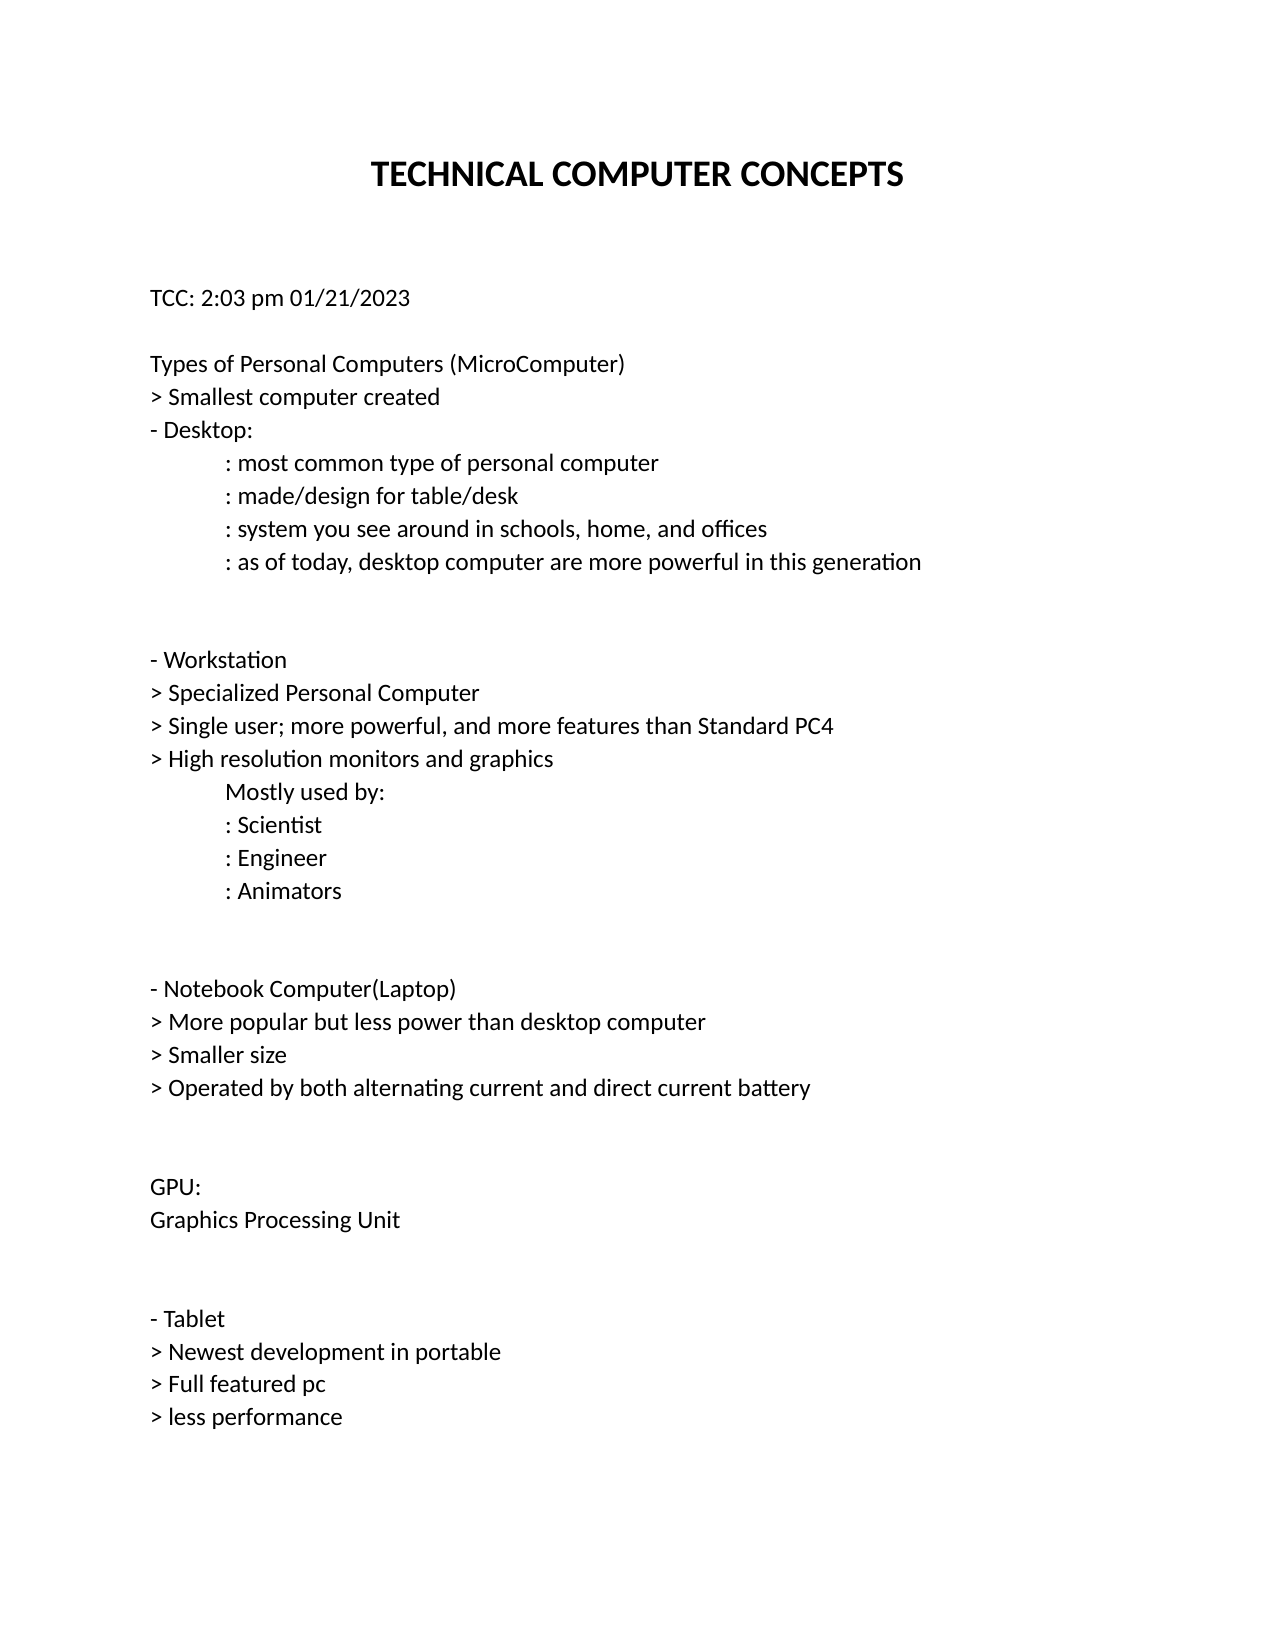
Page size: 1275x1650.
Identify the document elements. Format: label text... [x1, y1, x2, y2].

text : Scientist [150, 809, 1125, 839]
text - Tablet [150, 1303, 1125, 1333]
text > Single user; more powerful, and more features than Standard PC4 [150, 710, 1125, 741]
text Types of Personal Computers (MicroComputer) [150, 348, 1125, 379]
text Graphics Processing Unit [150, 1204, 1125, 1234]
text > Newest development in portable [150, 1336, 1125, 1366]
text : as of today, desktop computer are more powerful in this generation [150, 546, 1125, 576]
text : Animators [150, 875, 1125, 905]
text > Specialized Personal Computer [150, 677, 1125, 708]
text : system you see around in schools, home, and offices [150, 513, 1125, 543]
text > More popular but less power than desktop computer [150, 1006, 1125, 1037]
text > Full featured pc [150, 1368, 1125, 1399]
text - Notebook Computer(Laptop) [150, 973, 1125, 1004]
text > Operated by both alternating current and direct current battery [150, 1072, 1125, 1103]
text > High resolution monitors and graphics [150, 743, 1125, 774]
text : most common type of personal computer [150, 447, 1125, 477]
text : Engineer [150, 842, 1125, 872]
text > less performance [150, 1401, 1125, 1432]
text Mostly used by: [150, 776, 1125, 807]
text - Desktop: [150, 414, 1125, 444]
text TECHNICAL COMPUTER CONCEPTS [150, 150, 1125, 196]
text > Smaller size [150, 1039, 1125, 1070]
text : made/design for table/desk [150, 480, 1125, 510]
text - Workstation [150, 644, 1125, 675]
text TCC: 2:03 pm 01/21/2023 [150, 282, 1125, 313]
text GPU: [150, 1171, 1125, 1202]
text > Smallest computer created [150, 381, 1125, 412]
